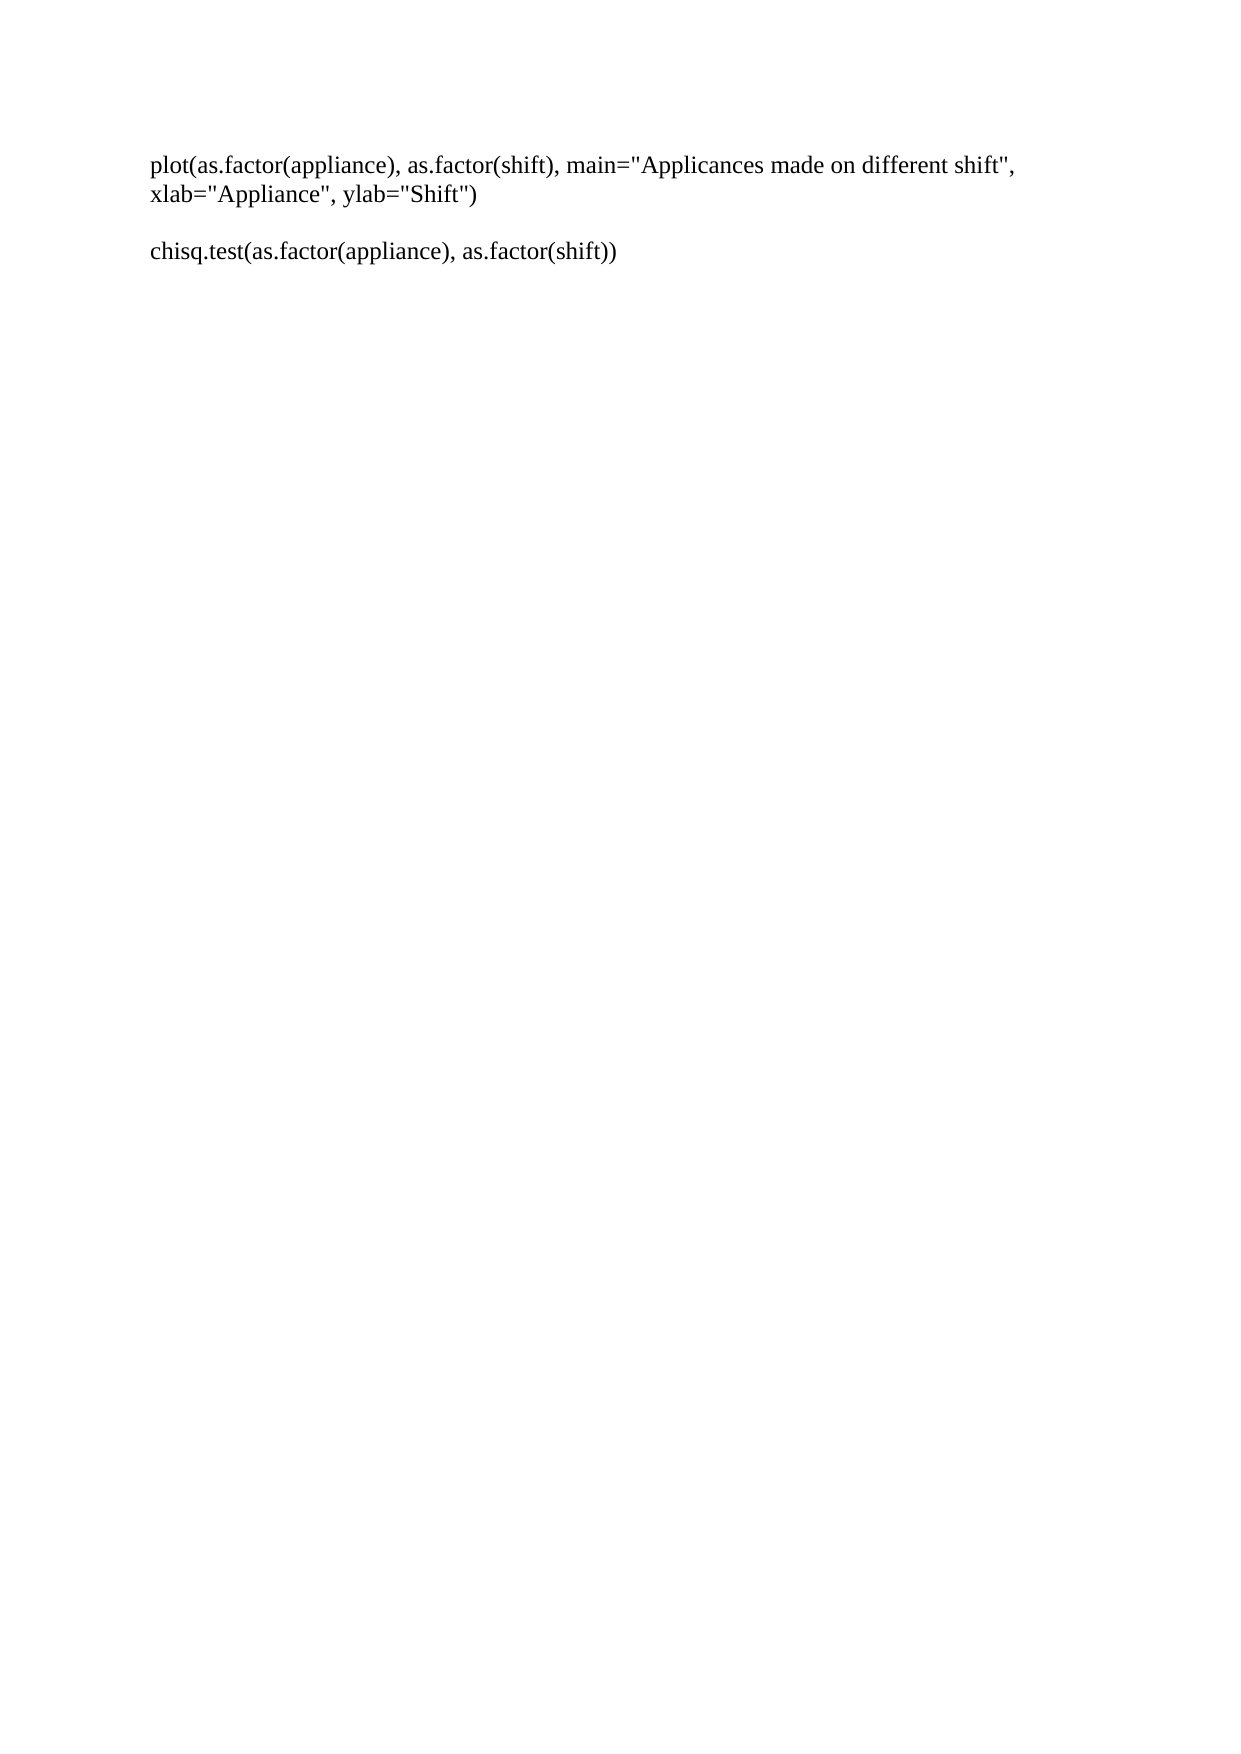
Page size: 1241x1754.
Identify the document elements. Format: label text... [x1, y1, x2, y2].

text plot(as.factor(appliance), as.factor(shift), main="Applicances made on different shift", xlab="Appliance", ylab="Shift") [150, 150, 1090, 207]
text chisq.test(as.factor(appliance), as.factor(shift)) [150, 236, 1090, 265]
